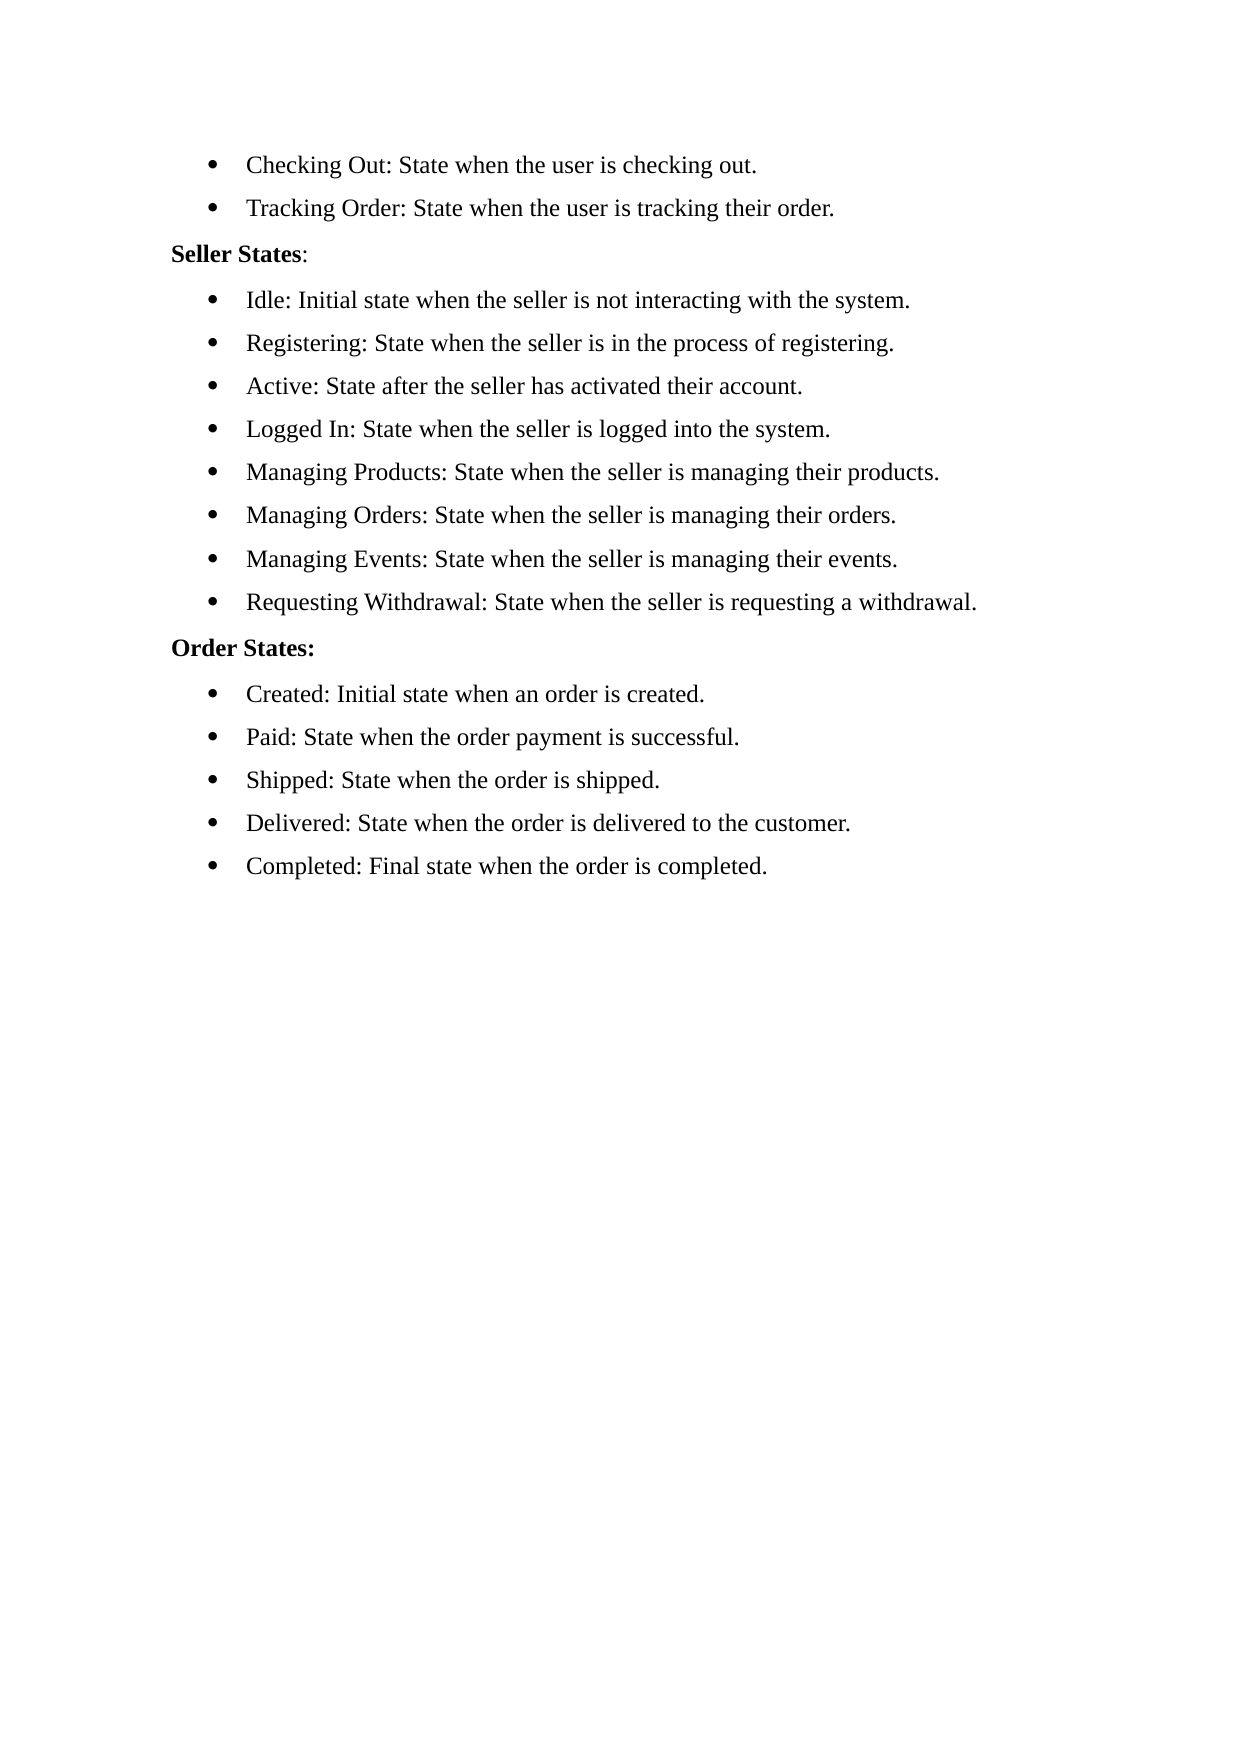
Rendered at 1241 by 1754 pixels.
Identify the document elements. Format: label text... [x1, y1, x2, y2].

text Order States: [171, 633, 1090, 662]
list Paid: State when the order payment is successful. [208, 722, 1090, 751]
list Checking Out: State when the user is checking out. [208, 150, 1090, 179]
list Managing Products: State when the seller is managing their products. [208, 457, 1090, 486]
list Idle: Initial state when the seller is not interacting with the system. [208, 285, 1090, 314]
text Seller States: [171, 239, 1090, 268]
list Shipped: State when the order is shipped. [208, 765, 1090, 794]
list Active: State after the seller has activated their account. [208, 371, 1090, 400]
list Managing Events: State when the seller is managing their events. [208, 544, 1090, 572]
list Completed: Final state when the order is completed. [208, 851, 1090, 880]
list Created: Initial state when an order is created. [208, 679, 1090, 707]
list Tracking Order: State when the user is tracking their order. [208, 193, 1090, 222]
list Requesting Withdrawal: State when the seller is requesting a withdrawal. [208, 587, 1090, 616]
list Registering: State when the seller is in the process of registering. [208, 328, 1090, 357]
list Logged In: State when the seller is logged into the system. [208, 414, 1090, 443]
list Managing Orders: State when the seller is managing their orders. [208, 501, 1090, 529]
list Delivered: State when the order is delivered to the customer. [208, 808, 1090, 837]
